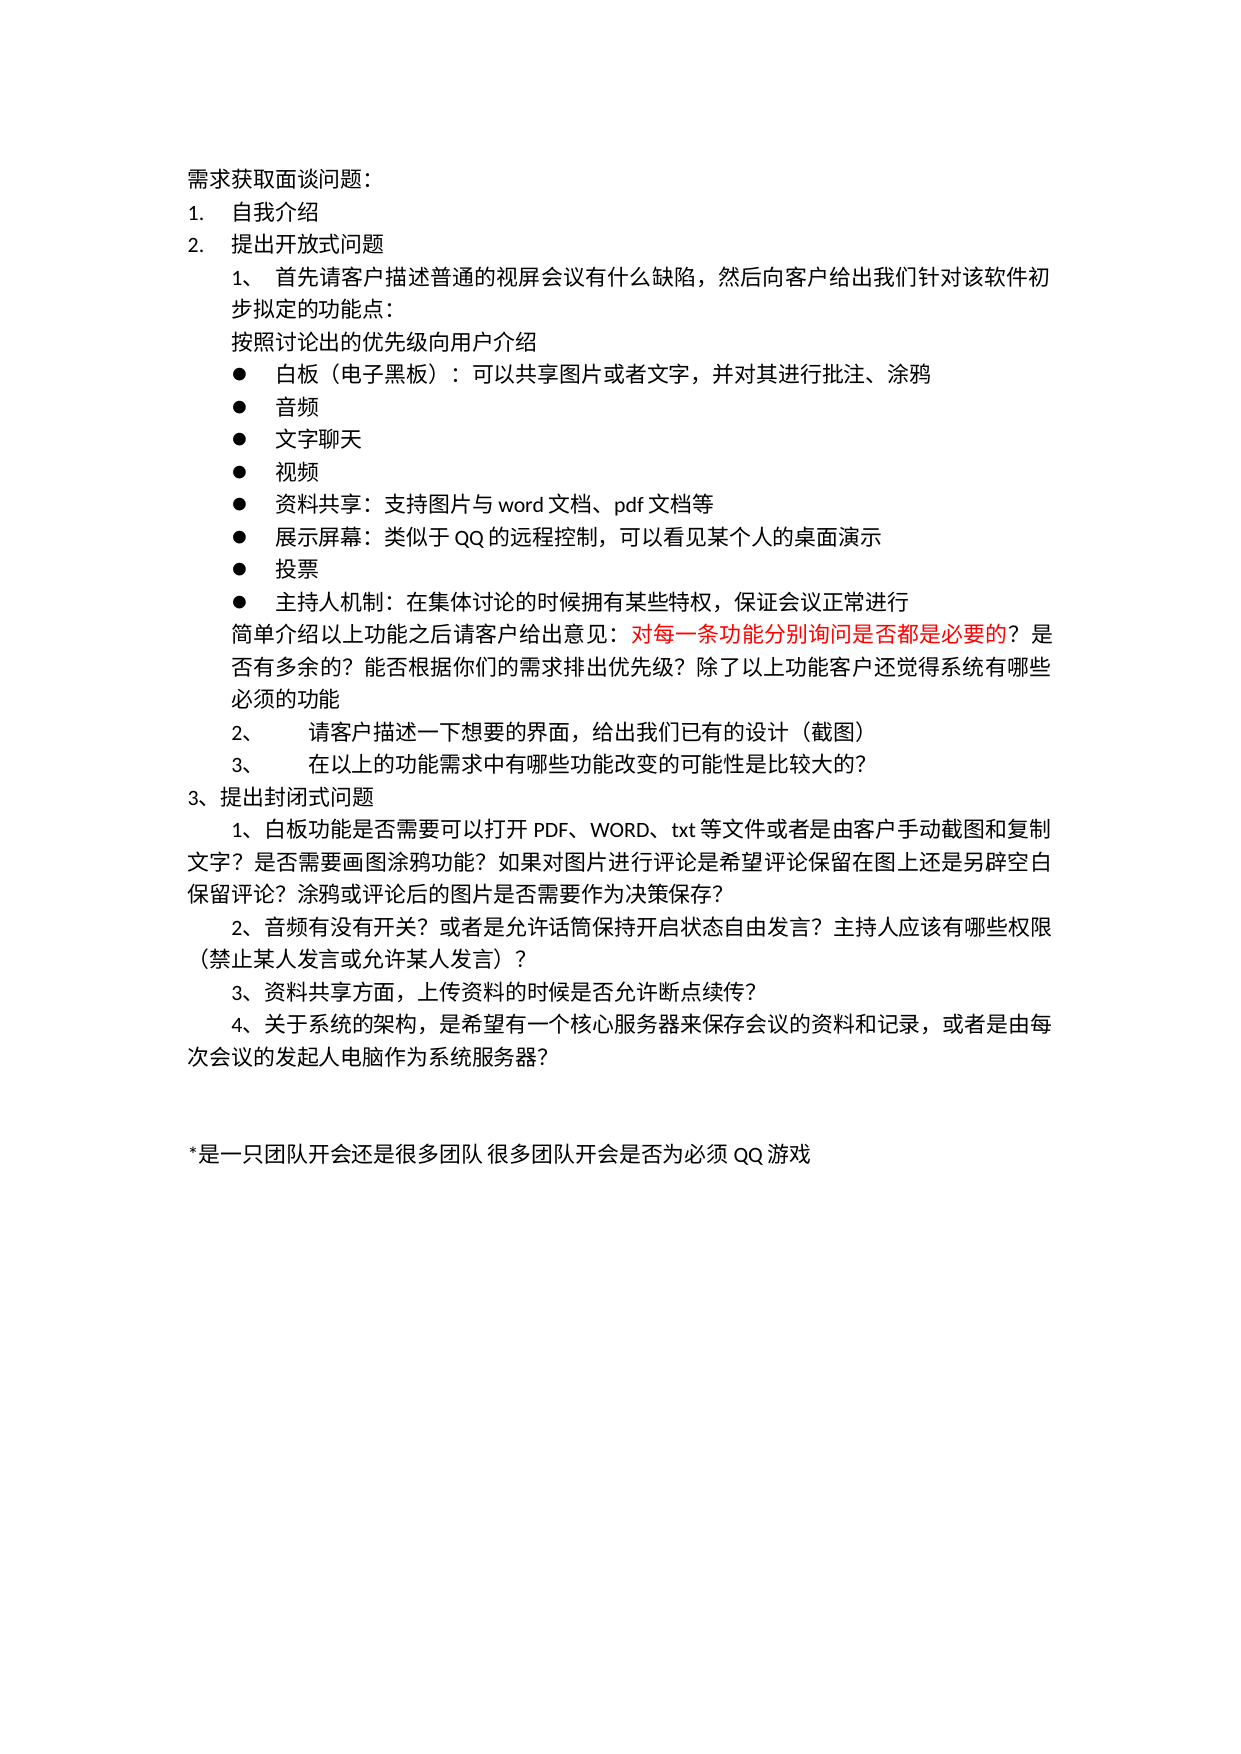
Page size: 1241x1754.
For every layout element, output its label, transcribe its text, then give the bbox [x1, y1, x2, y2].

text *是一只团队开会还是很多团队 很多团队开会是否为必须 QQ游戏 [187, 1137, 1053, 1169]
text 1、白板功能是否需要可以打开PDF、WORD、txt等文件或者是由客户手动截图和复制文字？是否需要画图涂鸦功能？如果对图片进行评论是希望评论保留在图上还是另辟空白保留评论？涂鸦或评论后的图片是否需要作为决策保存？ [187, 812, 1053, 909]
text 需求获取面谈问题： [187, 162, 1053, 194]
list 投票 [231, 552, 1053, 584]
list 提出开放式问题 [187, 227, 1053, 259]
list 简单介绍以上功能之后请客户给出意见：对每一条功能分别询问是否都是必要的？是否有多余的？能否根据你们的需求排出优先级？除了以上功能客户还觉得系统有哪些必须的功能 [231, 617, 1053, 714]
list 文字聊天 [231, 422, 1053, 454]
list 资料共享：支持图片与word文档、pdf文档等 [231, 487, 1053, 519]
list 自我介绍 [187, 194, 1053, 227]
list 请客户描述一下想要的界面，给出我们已有的设计（截图） [231, 714, 1053, 747]
list 主持人机制：在集体讨论的时候拥有某些特权，保证会议正常进行 [231, 584, 1053, 617]
list 按照讨论出的优先级向用户介绍 [231, 324, 1053, 357]
text 2、音频有没有开关？或者是允许话筒保持开启状态自由发言？主持人应该有哪些权限（禁止某人发言或允许某人发言）？ [187, 909, 1053, 974]
text 4、关于系统的架构，是希望有一个核心服务器来保存会议的资料和记录，或者是由每次会议的发起人电脑作为系统服务器？ [187, 1007, 1053, 1072]
list 展示屏幕：类似于QQ的远程控制，可以看见某个人的桌面演示 [231, 519, 1053, 552]
list 白板（电子黑板）：可以共享图片或者文字，并对其进行批注、涂鸦 [231, 357, 1053, 389]
list 首先请客户描述普通的视屏会议有什么缺陷，然后向客户给出我们针对该软件初步拟定的功能点： [231, 259, 1053, 324]
list 视频 [231, 454, 1053, 487]
text 3、提出封闭式问题 [187, 779, 1053, 812]
list 在以上的功能需求中有哪些功能改变的可能性是比较大的？ [231, 747, 1053, 779]
list 音频 [231, 389, 1053, 422]
text 3、资料共享方面，上传资料的时候是否允许断点续传？ [187, 974, 1053, 1007]
